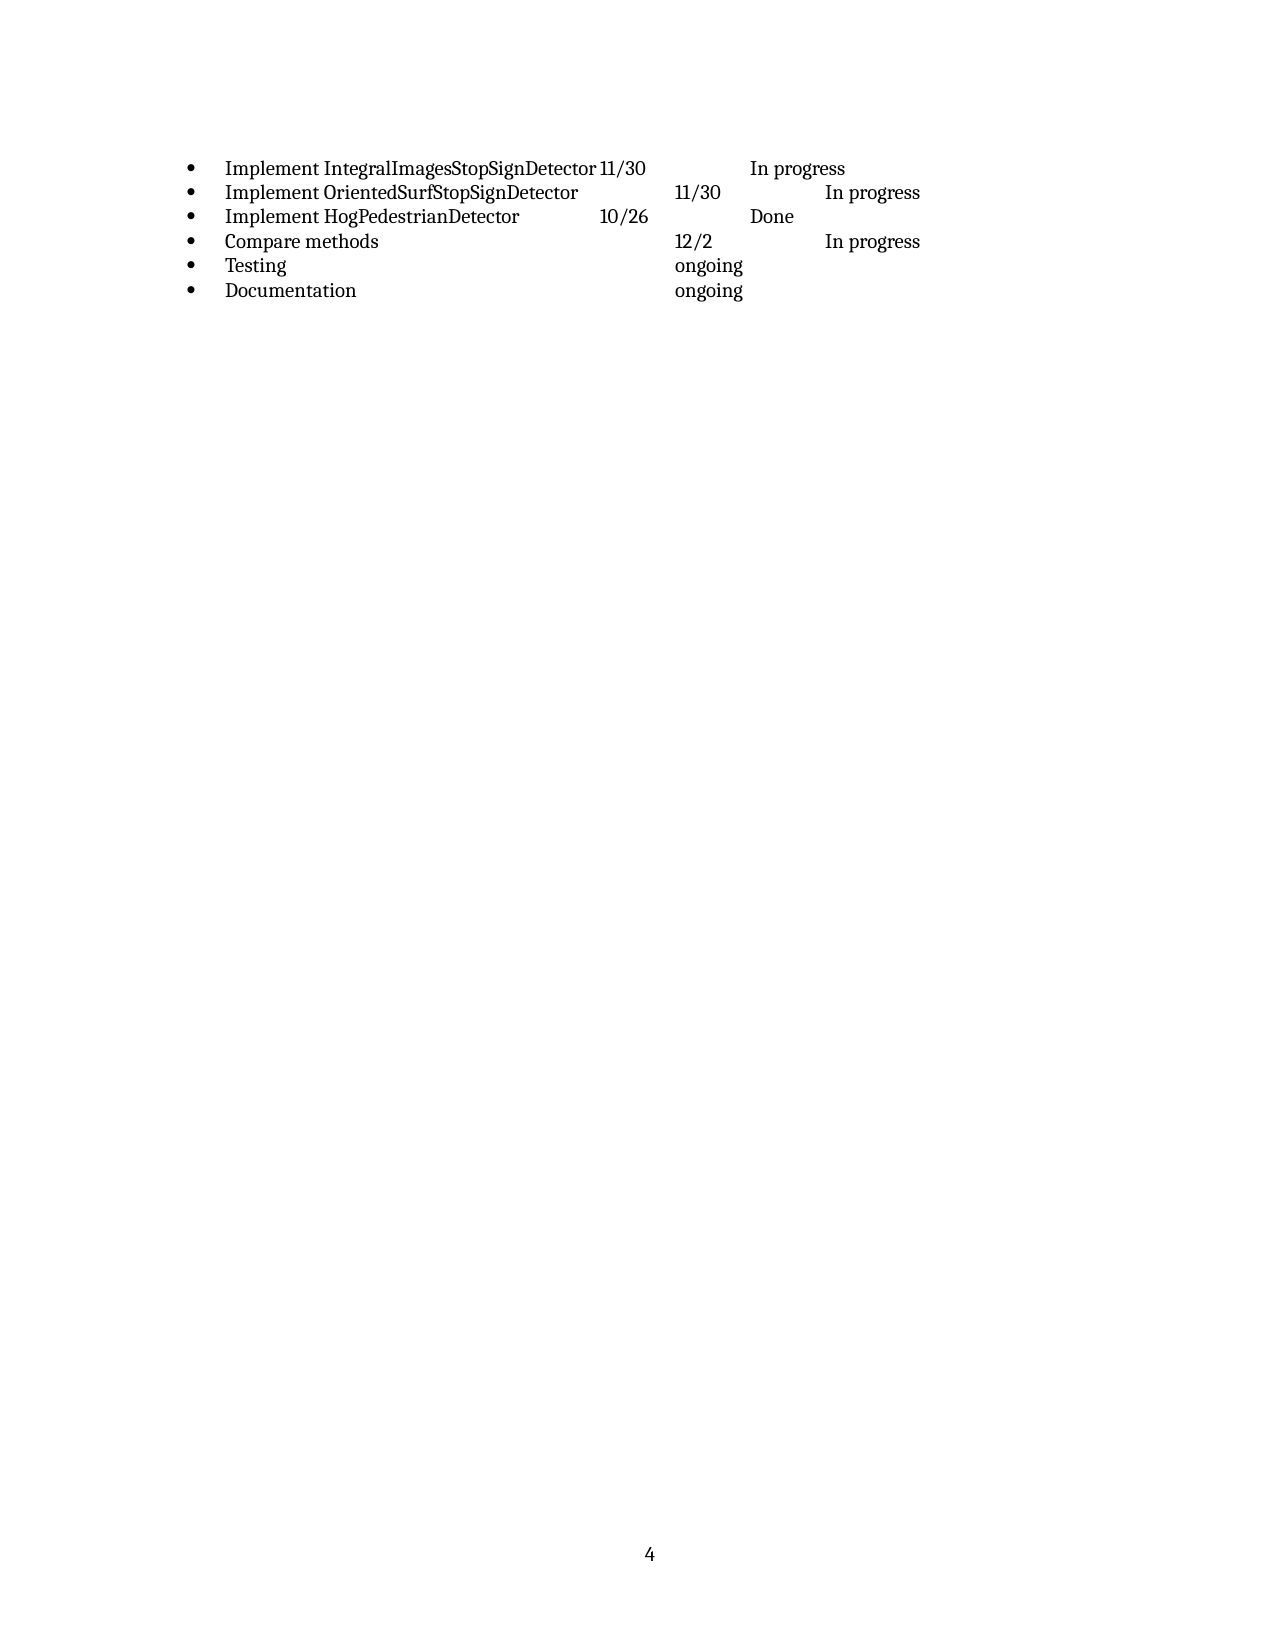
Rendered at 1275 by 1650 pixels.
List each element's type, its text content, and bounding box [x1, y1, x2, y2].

list Compare methods 12/2 In progress [187, 229, 1151, 253]
list Implement OrientedSurfStopSignDetector 11/30 In progress [187, 181, 1151, 205]
list Documentation ongoing [187, 278, 1151, 302]
list Implement HogPedestrianDetector 10/26 Done [187, 205, 1151, 229]
list Implement IntegralImagesStopSignDetector 11/30 In progress [187, 156, 1151, 180]
list Testing ongoing [187, 254, 1151, 278]
